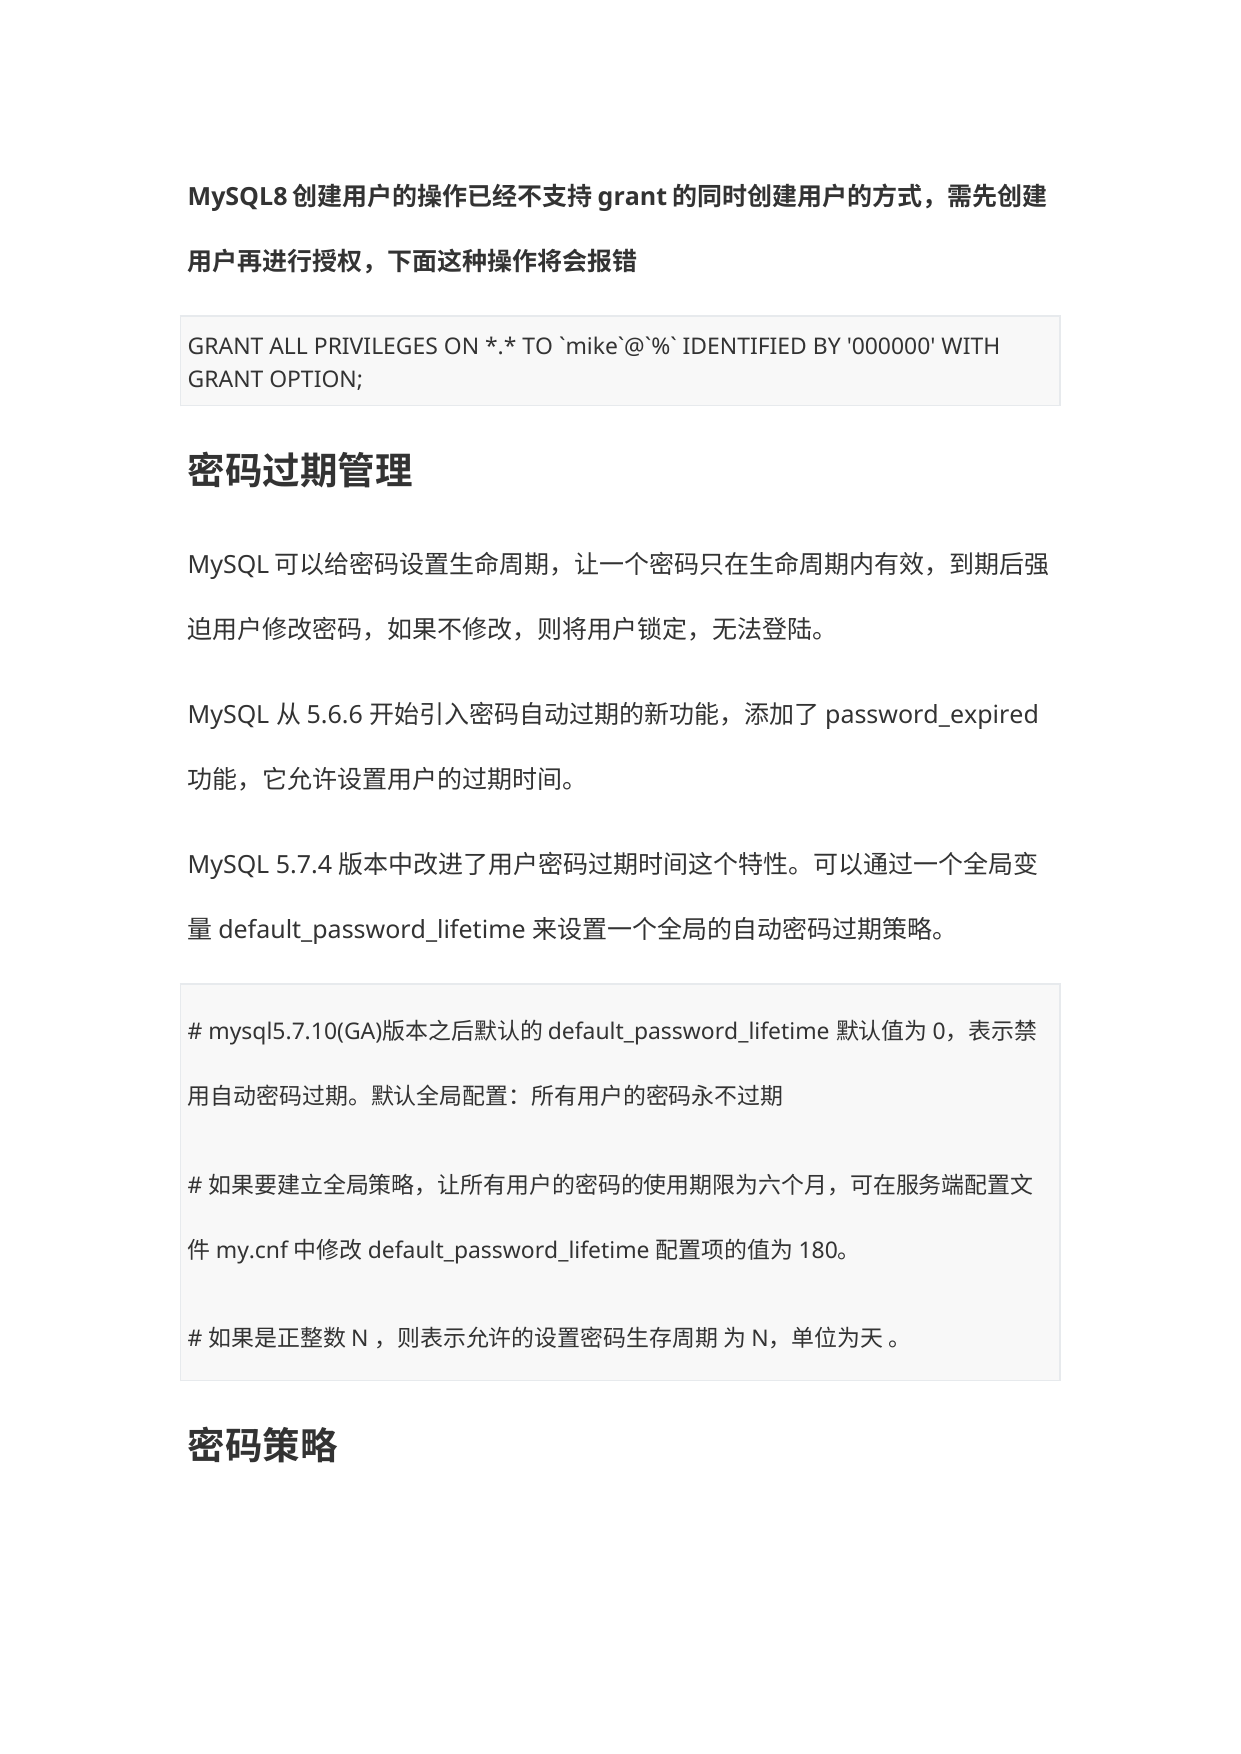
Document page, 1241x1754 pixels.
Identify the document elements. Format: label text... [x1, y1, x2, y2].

text # mysql5.7.10(GA)版本之后默认的 default_password_lifetime 默认值为 0，表示禁用自动密码过期。默认全局配置：所有用户的密码永不过期 [181, 985, 1059, 1127]
text # 如果要建立全局策略，让所有用户的密码的使用期限为六个月，可在服务端配置文件 my.cnf 中修改 default_password_lifetime 配置项的值为 180。 [181, 1137, 1059, 1281]
text 密码策略 [187, 1410, 1053, 1475]
text MySQL8创建用户的操作已经不支持grant的同时创建用户的方式，需先创建用户再进行授权，下面这种操作将会报错 [187, 162, 1053, 292]
text MySQL 从 5.6.6 开始引入密码自动过期的新功能，添加了 password_expired 功能，它允许设置用户的过期时间。 [187, 680, 1053, 810]
text MySQL可以给密码设置生命周期，让一个密码只在生命周期内有效，到期后强迫用户修改密码，如果不修改，则将用户锁定，无法登陆。 [187, 530, 1053, 660]
text # 如果是正整数 N ，则表示允许的设置密码生存周期 为 N，单位为天 。 [181, 1290, 1059, 1380]
text 密码过期管理 [187, 436, 1053, 501]
text GRANT ALL PRIVILEGES ON *.* TO `mike`@`%` IDENTIFIED BY '000000' WITH GRANT OPTION; [181, 317, 1059, 405]
text MySQL 5.7.4 版本中改进了用户密码过期时间这个特性。可以通过一个全局变量 default_password_lifetime 来设置一个全局的自动密码过期策略。 [187, 830, 1053, 960]
